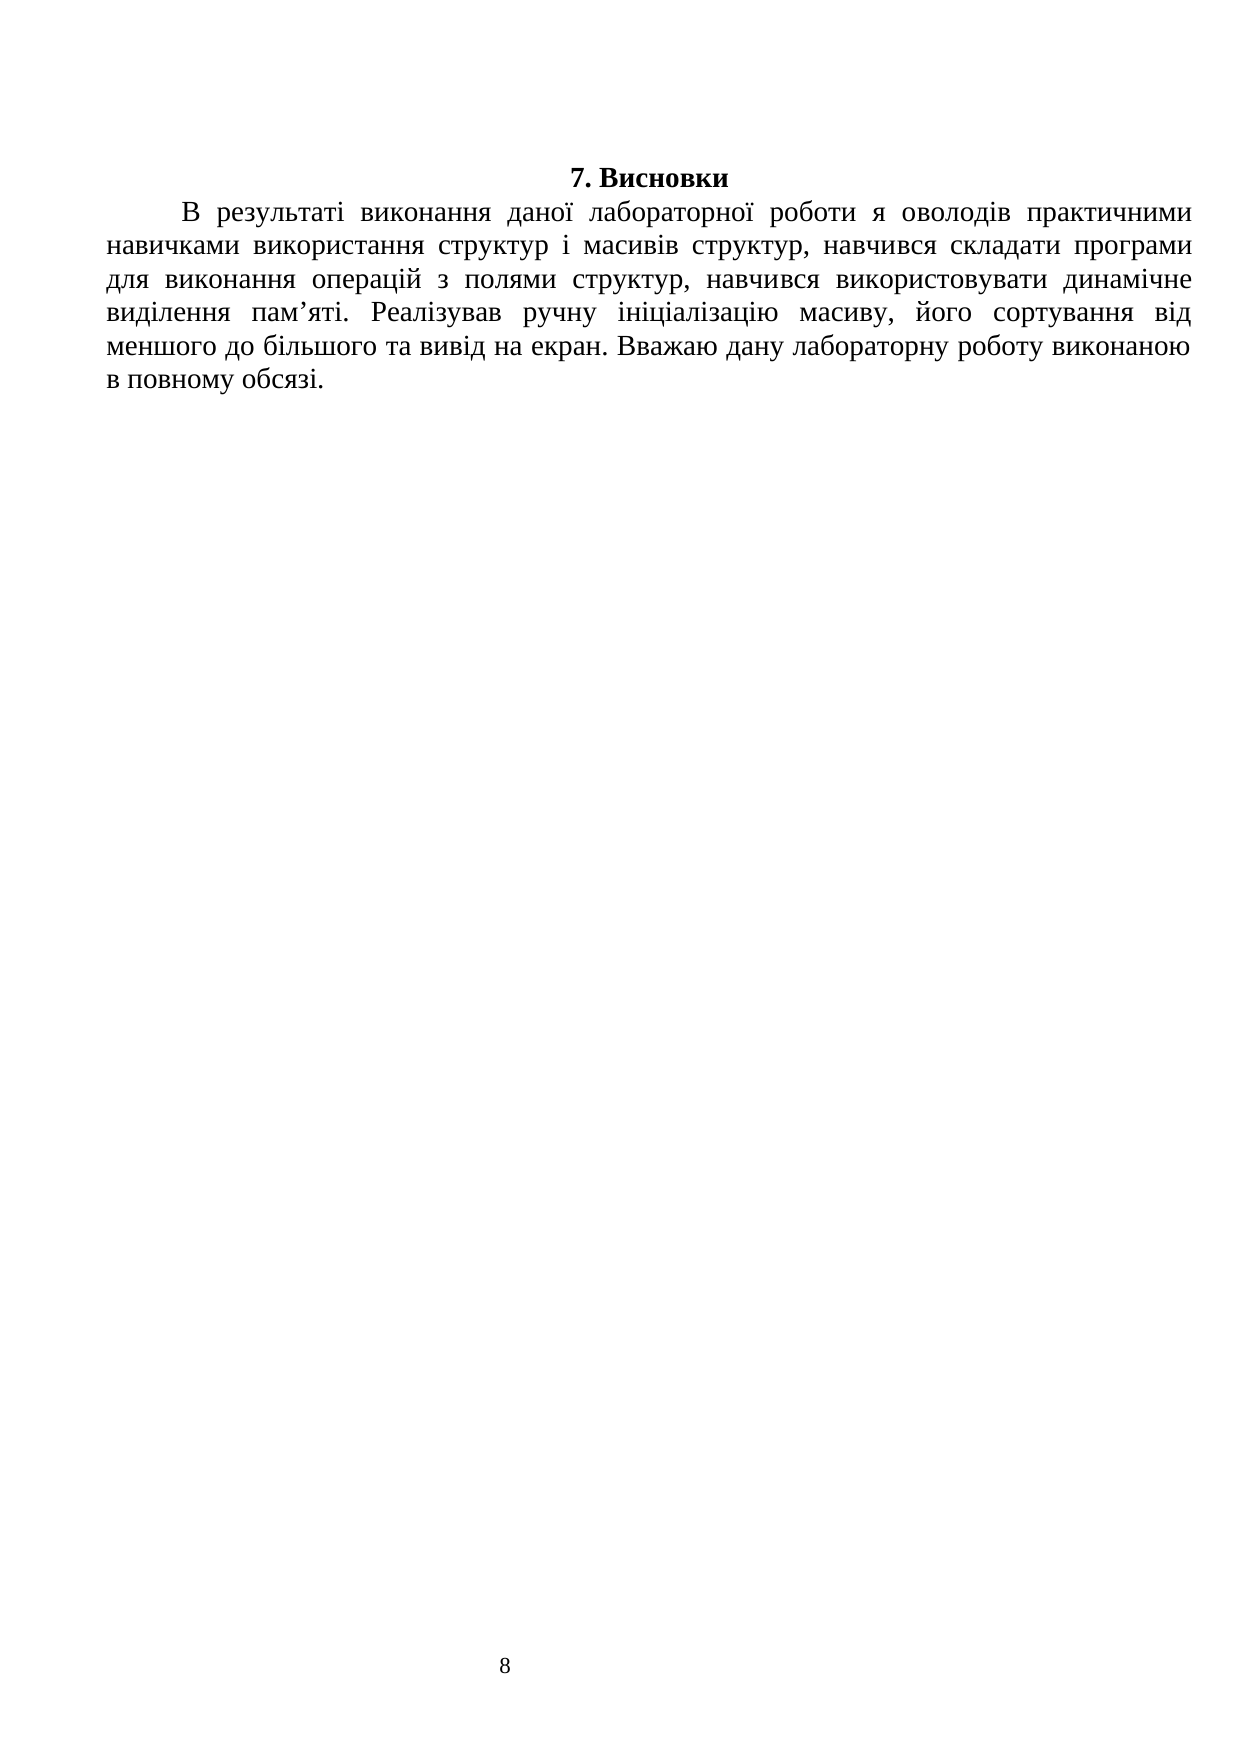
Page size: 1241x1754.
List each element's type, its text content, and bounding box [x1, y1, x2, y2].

text В результаті виконання даної лабораторної роботи я оволодів практичними навичками використання структур і масивів структур, навчився складати програми для виконання операцій з полями структур, навчився використовувати динамічне виділення пам’яті. Реалізував ручну ініціалізацію масиву, його сортування від меншого до більшого та вивід на екран. Вважаю дану лабораторну роботу виконаною в повному обсязі. [106, 194, 1192, 395]
list Висновки [106, 160, 1192, 194]
